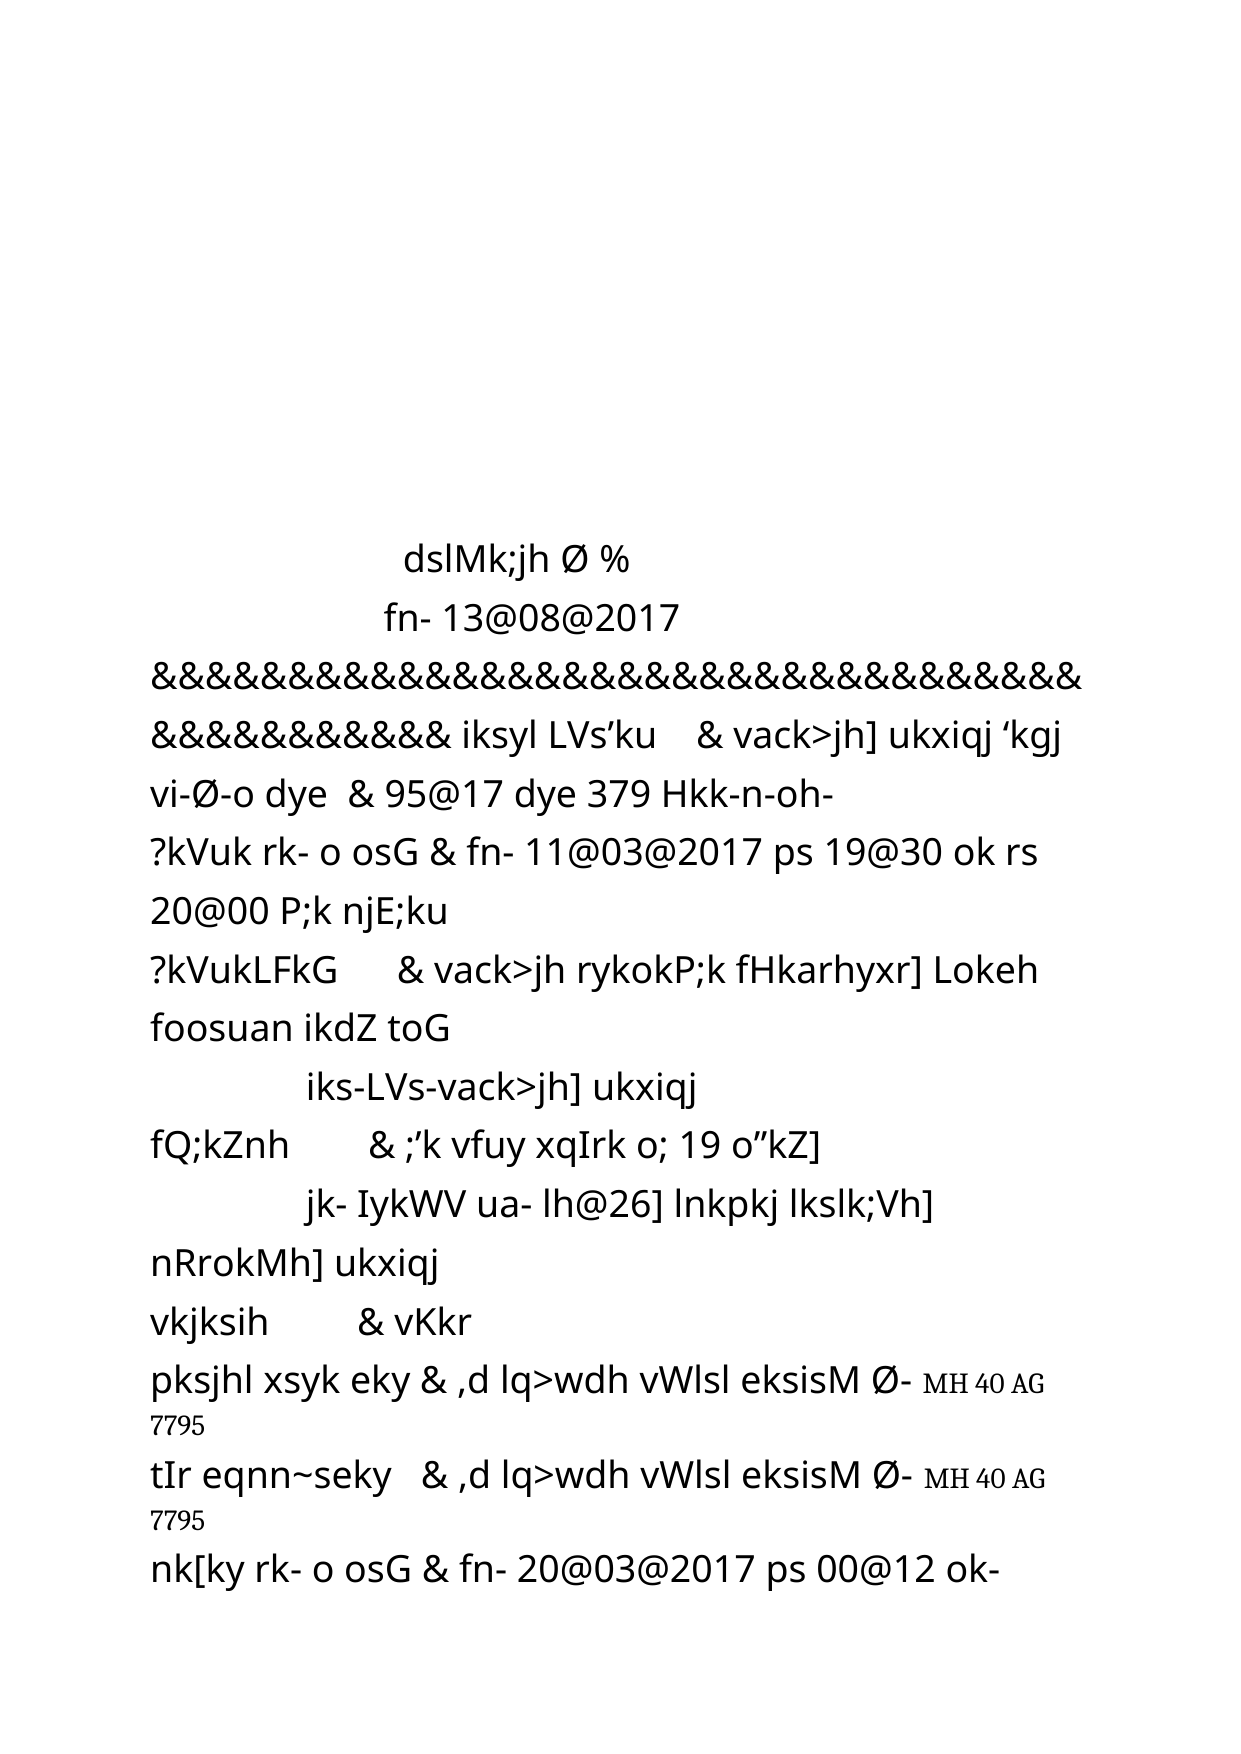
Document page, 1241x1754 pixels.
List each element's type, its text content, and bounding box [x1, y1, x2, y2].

text fn- 13@08@2017 [150, 591, 1090, 642]
text pksjhl xsyk eky & ,d lq>wdh vWlsl eksisM Ø- MH 40 AG 7795 [150, 1353, 1090, 1443]
text vi-Ø-o dye & 95@17 dye 379 Hkk-n-oh- [150, 767, 1090, 818]
text vkjksih & vKkr [150, 1295, 1090, 1346]
text nk[ky rk- o osG & fn- 20@03@2017 ps 00@12 ok- [150, 1543, 1090, 1594]
text ?kVukLFkG & vack>jh rykokP;k fHkarhyxr] Lokeh foosuan ikdZ toG [150, 943, 1090, 1053]
text jk- IykWV ua- lh@26] lnkpkj lkslk;Vh] nRrokMh] ukxiqj [150, 1177, 1090, 1287]
text dslMk;jh Ø % [150, 532, 1090, 583]
text ?kVuk rk- o osG & fn- 11@03@2017 ps 19@30 ok rs 20@00 P;k njE;ku [150, 826, 1090, 935]
text &&&&&&&&&&&&&&&&&&&&&&&&&&&&&&&&&&&&&&&&&&&&& iksyl LVs’ku & vack>jh] ukxiqj ‘kgj [150, 650, 1090, 759]
text fQ;kZnh & ;’k vfuy xqIrk o; 19 o”kZ] [150, 1119, 1090, 1170]
text tIr eqnn~seky & ,d lq>wdh vWlsl eksisM Ø- MH 40 AG 7795 [150, 1448, 1090, 1538]
text iks-LVs-vack>jh] ukxiqj [150, 1060, 1090, 1111]
